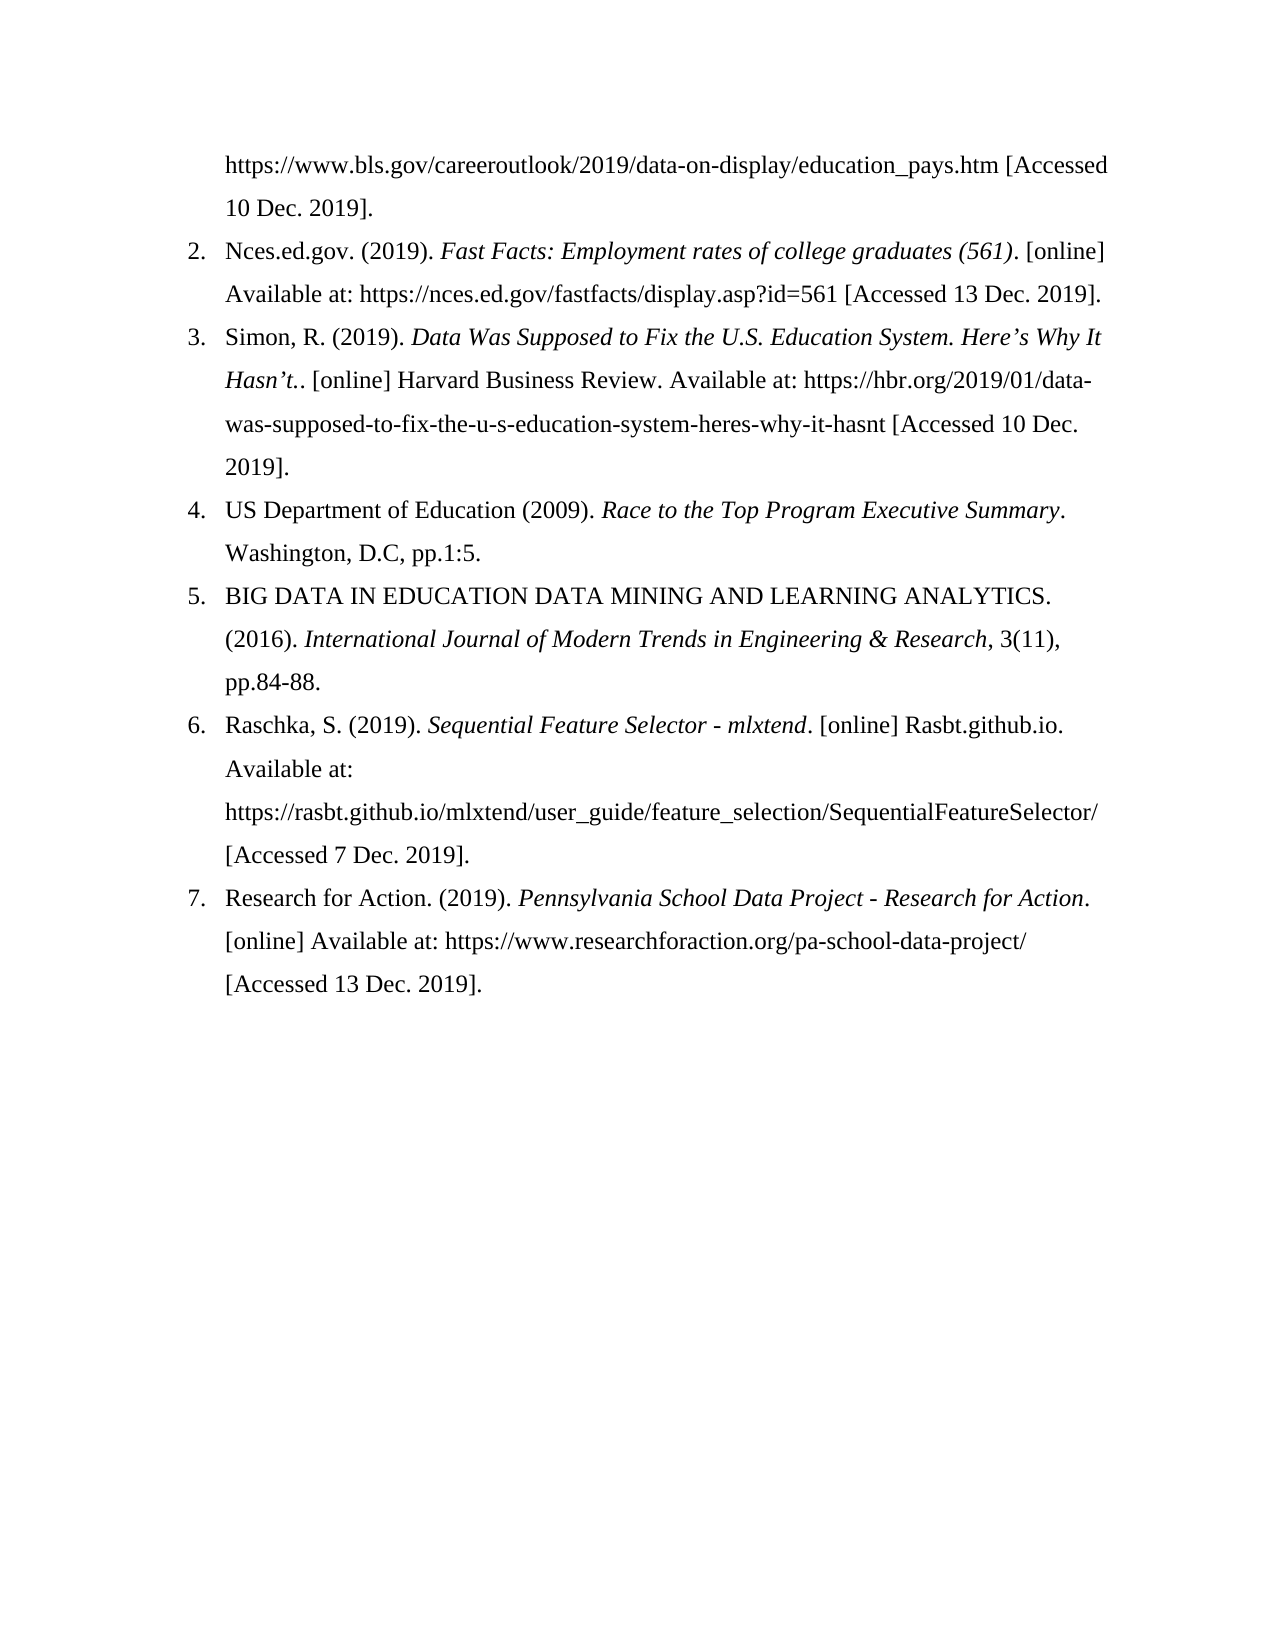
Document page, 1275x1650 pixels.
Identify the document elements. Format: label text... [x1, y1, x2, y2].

list US Department of Education (2009). Race to the Top Program Executive Summary. Washington, D.C, pp.1:5. [187, 495, 1125, 567]
list Research for Action. (2019). Pennsylvania School Data Project - Research for Action. [online] Available at: https://www.researchforaction.org/pa-school-data-project/ [Accessed 13 Dec. 2019]. [187, 883, 1125, 998]
list Simon, R. (2019). Data Was Supposed to Fix the U.S. Education System. Here’s Why It Hasn’t.. [online] Harvard Business Review. Available at: https://hbr.org/2019/01/data-was-supposed-to-fix-the-u-s-education-system-heres-why-it-hasnt [Accessed 10 Dec. 2019]. [187, 322, 1125, 481]
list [187, 150, 1125, 222]
list Nces.ed.gov. (2019). Fast Facts: Employment rates of college graduates (561). [online] Available at: https://nces.ed.gov/fastfacts/display.asp?id=561 [Accessed 13 Dec. 2019]. [187, 236, 1125, 308]
list Raschka, S. (2019). Sequential Feature Selector - mlxtend. [online] Rasbt.github.io. Available at: https://rasbt.github.io/mlxtend/user_guide/feature_selection/SequentialFeatureSelector/ [Accessed 7 Dec. 2019]. [187, 711, 1125, 869]
list BIG DATA IN EDUCATION DATA MINING AND LEARNING ANALYTICS. (2016). International Journal of Modern Trends in Engineering & Research, 3(11), pp.84-88. [187, 581, 1125, 696]
